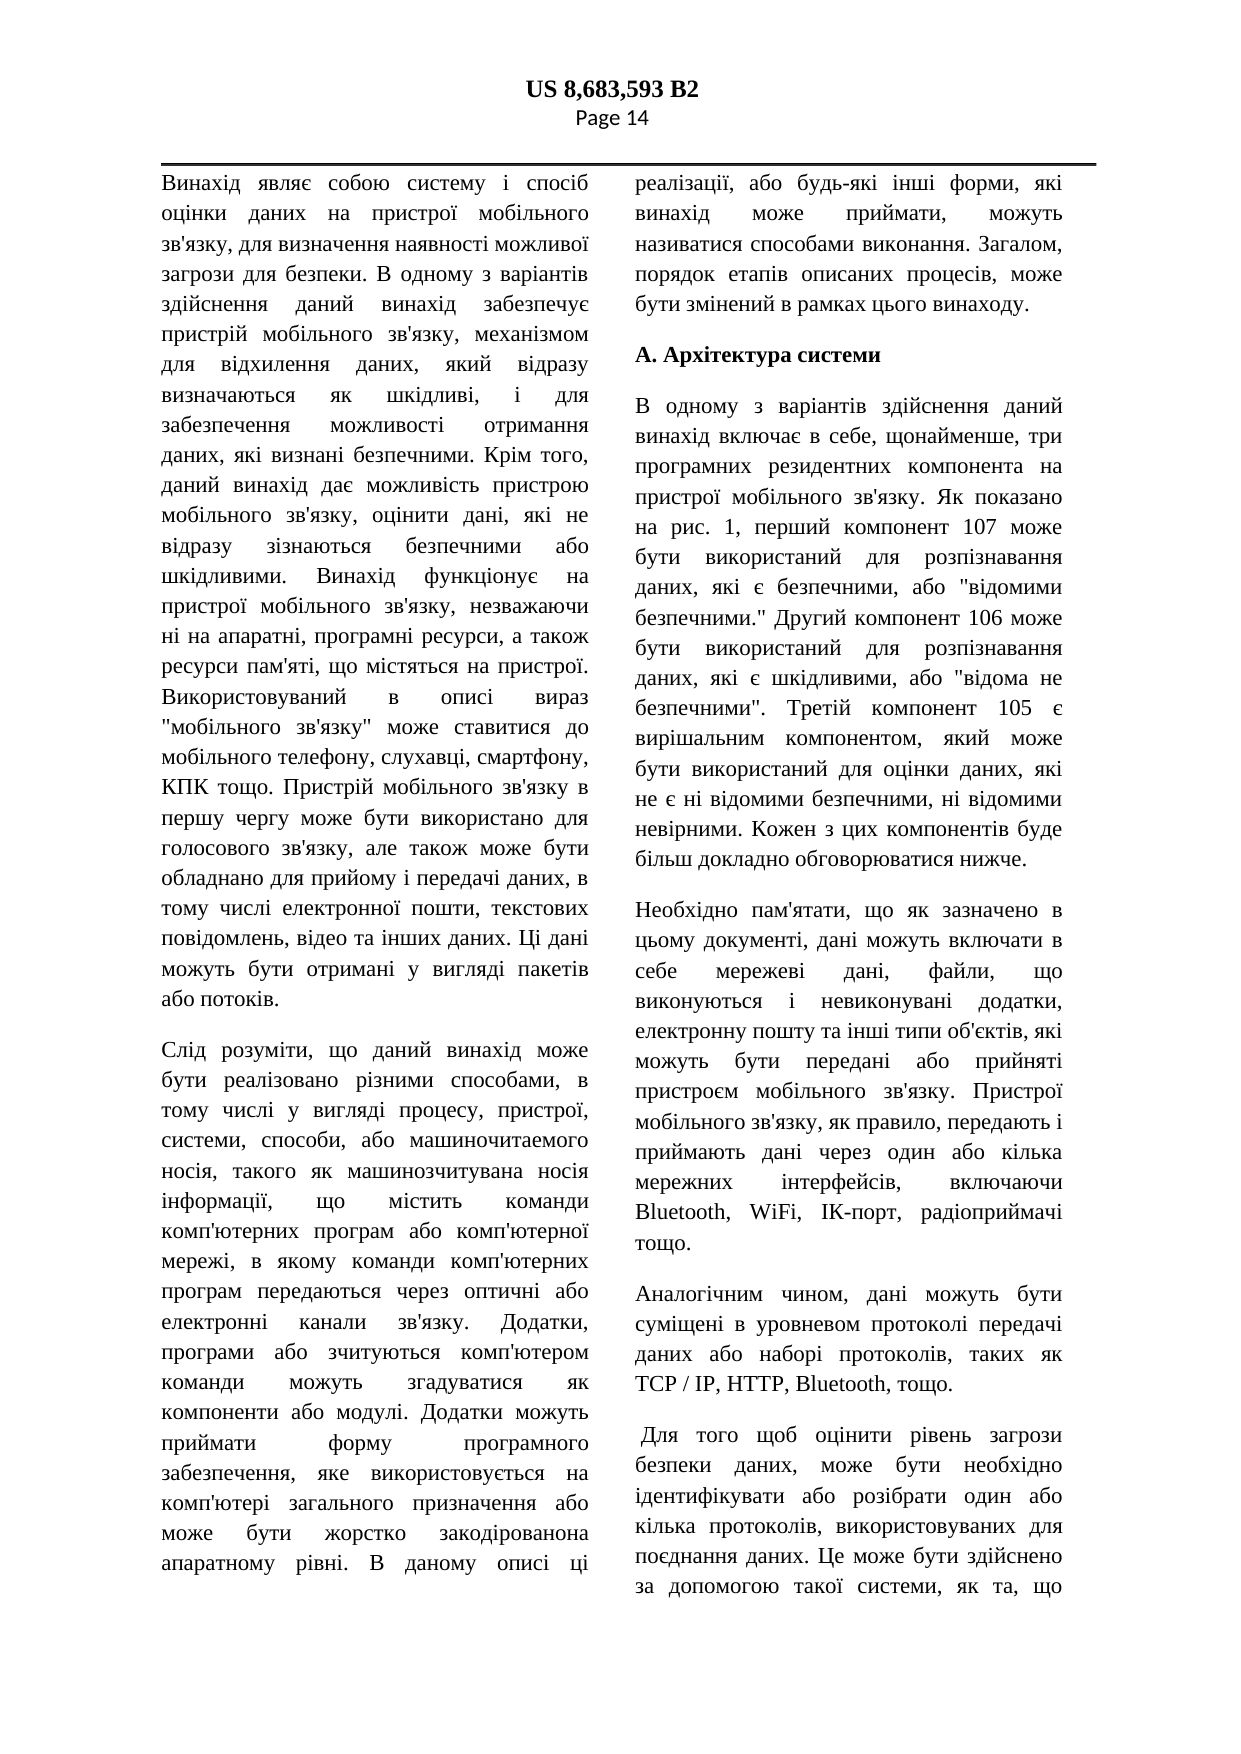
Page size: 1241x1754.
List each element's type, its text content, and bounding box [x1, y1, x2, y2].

text Слід розуміти, що даний винахід може бути реалізовано різними способами, в тому числі у вигляді процесу, пристрої, системи, способи, або машиночитаемого носія, такого як машинозчитувана носія інформації, що містить команди комп'ютерних програм або комп'ютерної мережі, в якому команди комп'ютерних програм передаються через оптичні або електронні канали зв'язку. Додатки, програми або зчитуються комп'ютером команди можуть згадуватися як компоненти або модулі. Додатки можуть приймати форму програмного забезпечення, яке використовується на комп'ютері загального призначення або може бути жорстко закодірованона апаратному рівні. В даному описі ці реалізації, або будь-які інші форми, які винахід може приймати, можуть називатися способами виконання. Загалом, порядок етапів описаних процесів, може бути змінений в рамках цього винаходу. [161, 1036, 589, 1576]
text В одному з варіантів здійснення даний винахід включає в себе, щонайменше, три програмних резидентних компонента на пристрої мобільного зв'язку. Як показано на рис. 1, перший компонент 107 може бути використаний для розпізнавання даних, які є безпечними, або "відомими безпечними." Другий компонент 106 може бути використаний для розпізнавання даних, які є шкідливими, або "відома не безпечними". Третій компонент 105 є вирішальним компонентом, який може бути використаний для оцінки даних, які не є ні відомими безпечними, ні відомими невірними. Кожен з цих компонентів буде більш докладно обговорюватися нижче. [635, 392, 1063, 872]
text Аналогічним чином, дані можуть бути суміщені в уровневом протоколі передачі даних або наборі протоколів, таких як TCP / IP, HTTP, Bluetooth, тощо. [635, 1280, 1063, 1397]
text А. Архітектура системи [635, 341, 1063, 367]
text Слід розуміти, що даний винахід може бути реалізовано різними способами, в тому числі у вигляді процесу, пристрої, системи, способи, або машиночитаемого носія, такого як машинозчитувана носія інформації, що містить команди комп'ютерних програм або комп'ютерної мережі, в якому команди комп'ютерних програм передаються через оптичні або електронні канали зв'язку. Додатки, програми або зчитуються комп'ютером команди можуть згадуватися як компоненти або модулі. Додатки можуть приймати форму програмного забезпечення, яке використовується на комп'ютері загального призначення або може бути жорстко закодірованона апаратному рівні. В даному описі ці реалізації, або будь-які інші форми, які винахід може приймати, можуть називатися способами виконання. Загалом, порядок етапів описаних процесів, може бути змінений в рамках цього винаходу. [635, 159, 1063, 316]
text Винахід являє собою систему і спосіб оцінки даних на пристрої мобільного зв'язку, для визначення наявності можливої ​​загрози для безпеки. В одному з варіантів здійснення даний винахід забезпечує пристрій мобільного зв'язку, механізмом для відхилення даних, який відразу визначаються як шкідливі, і для забезпечення можливості отримання даних, які визнані безпечними. Крім того, даний винахід дає можливість пристрою мобільного зв'язку, оцінити дані, які не відразу зізнаються безпечними або шкідливими. Винахід функціонує на пристрої мобільного зв'язку, незважаючи ні на апаратні, програмні ресурси, а також ресурси пам'яті, що містяться на пристрої. Використовуваний в описі вираз "мобільного зв'язку" може ставитися до мобільного телефону, слухавці, смартфону, КПК тощо. Пристрій мобільного зв'язку в першу чергу може бути використано для голосового зв'язку, але також може бути обладнано для прийому і передачі даних, в тому числі електронної пошти, текстових повідомлень, відео та інших даних. Ці дані можуть бути отримані у вигляді пакетів або потоків. [161, 159, 589, 1011]
text Необхідно пам'ятати, що як зазначено в цьому документі, дані можуть включати в себе мережеві дані, файли, що виконуються і невиконувані додатки, електронну пошту та інші типи об'єктів, які можуть бути передані або прийняті пристроєм мобільного зв'язку. Пристрої мобільного зв'язку, як правило, передають і приймають дані через один або кілька мережних інтерфейсів, включаючи Bluetooth, WiFi, ІК-порт, радіоприймачі тощо. [635, 896, 1063, 1255]
